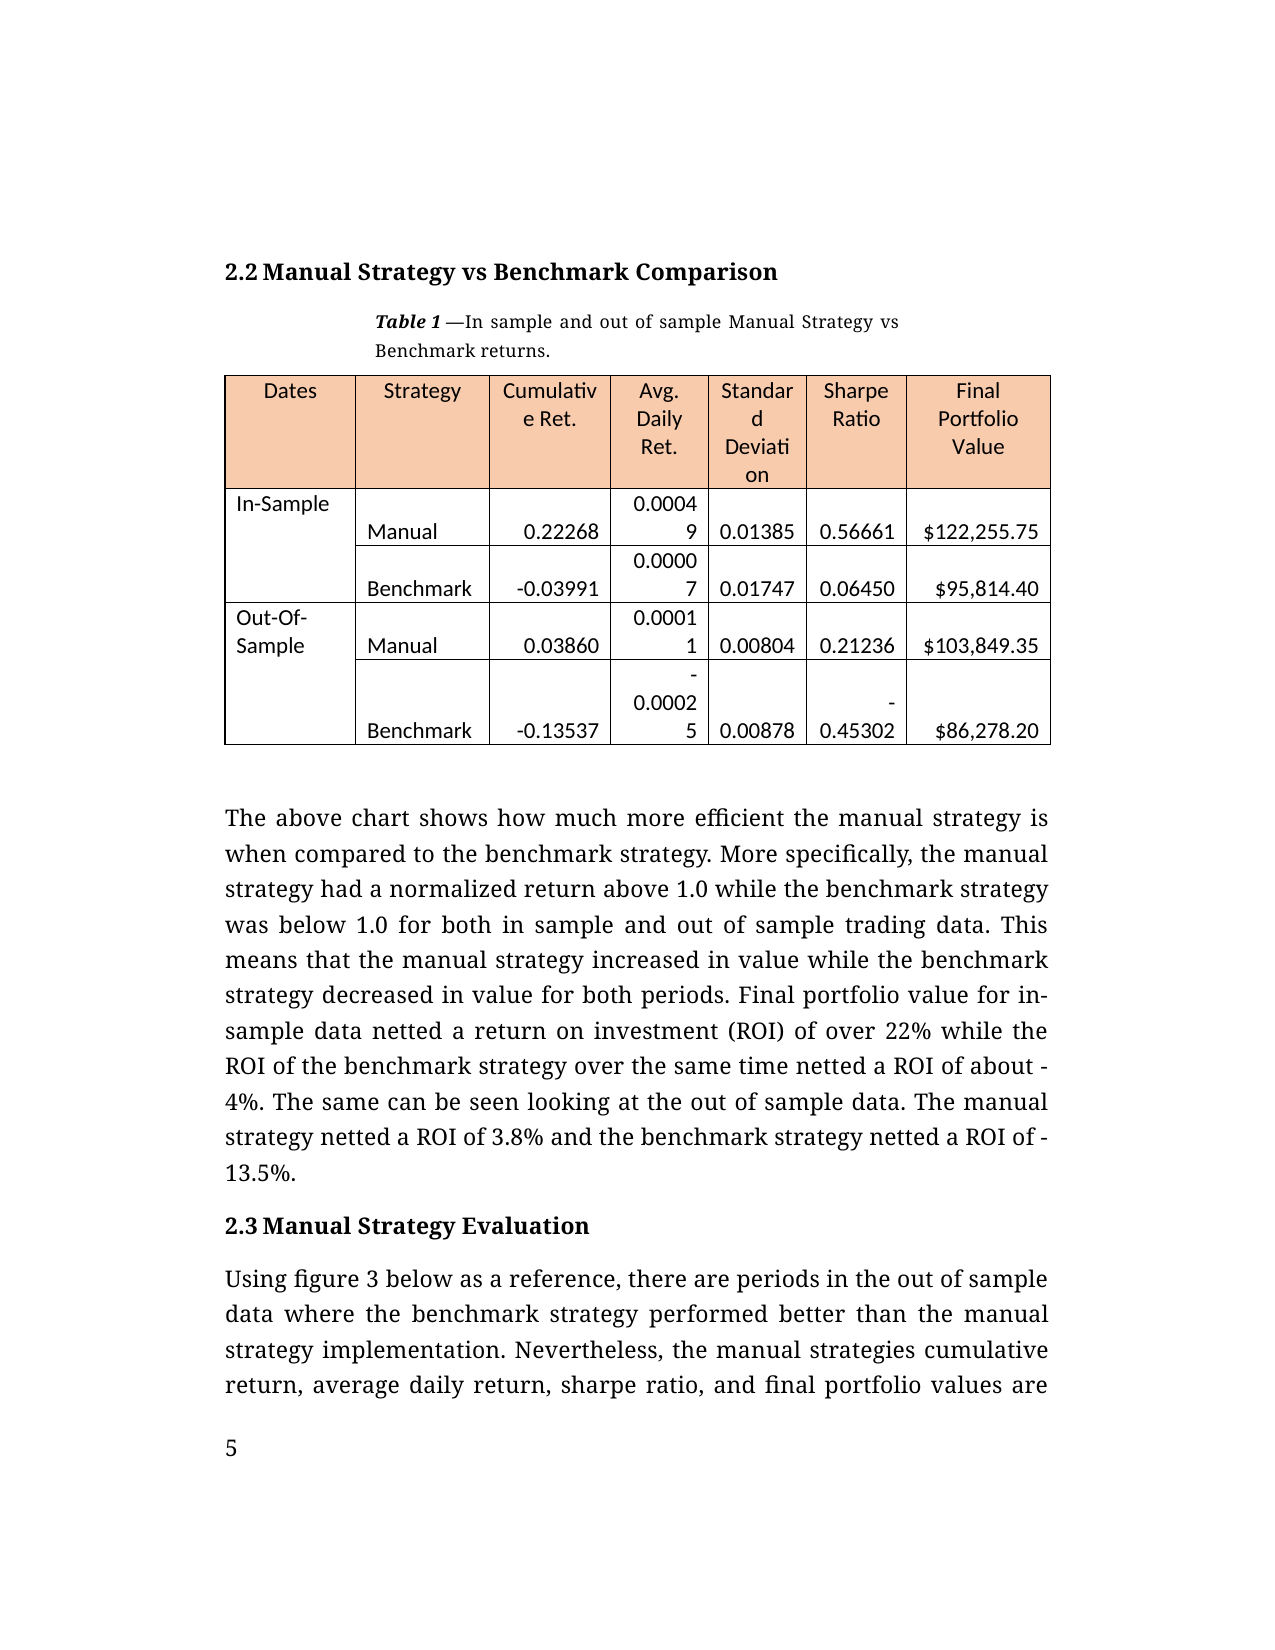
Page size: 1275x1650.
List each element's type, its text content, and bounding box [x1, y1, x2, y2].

table_cell Manual [356, 603, 489, 659]
table_header Standard Deviation [709, 376, 806, 488]
table_cell 0.00878 [709, 660, 806, 744]
text The above chart shows how much more efficient the manual strategy is when compared to the benchmark strategy. More specifically, the manual strategy had a normalized return above 1.0 while the benchmark strategy was below 1.0 for both in sample and out of sample trading data. This means that the manual strategy increased in value while the benchmark strategy decreased in value for both periods. Final portfolio value for in-sample data netted a return on investment (ROI) of over 22% while the ROI of the benchmark strategy over the same time netted a ROI of about -4%. The same can be seen looking at the out of sample data. The manual strategy netted a ROI of 3.8% and the benchmark strategy netted a ROI of -13.5%. [225, 798, 1050, 1188]
subtitle Manual Strategy vs Benchmark Comparison [225, 252, 1050, 287]
table_cell $103,849.35 [907, 603, 1050, 659]
table_cell -0.00025 [611, 660, 708, 744]
table_cell $95,814.40 [907, 546, 1050, 602]
table_cell In-Sample [226, 489, 355, 602]
table_header Sharpe Ratio [807, 376, 906, 488]
text In sample and out of sample Manual Strategy vs Benchmark returns. [375, 305, 900, 363]
table_header Dates [226, 376, 355, 488]
table_cell Benchmark [356, 660, 489, 744]
table_cell 0.03860 [490, 603, 610, 659]
table_header Final Portfolio Value [907, 376, 1050, 488]
table_cell 0.01385 [709, 489, 806, 545]
table_cell -0.13537 [490, 660, 610, 744]
subtitle Manual Strategy Evaluation [225, 1206, 1050, 1241]
table_cell Manual [356, 489, 489, 545]
table_cell -0.03991 [490, 546, 610, 602]
table_cell 0.21236 [807, 603, 906, 659]
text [225, 1259, 1050, 1401]
table_cell 0.06450 [807, 546, 906, 602]
table_cell $122,255.75 [907, 489, 1050, 545]
table_header Avg. Daily Ret. [611, 376, 708, 488]
table_cell 0.00007 [611, 546, 708, 602]
table_cell -0.45302 [807, 660, 906, 744]
table_cell Out-Of-Sample [226, 603, 355, 744]
table_header Cumulative Ret. [490, 376, 610, 488]
table_cell 0.01747 [709, 546, 806, 602]
table_cell 0.00011 [611, 603, 708, 659]
table_cell $86,278.20 [907, 660, 1050, 744]
table_cell 0.00804 [709, 603, 806, 659]
table_header Strategy [356, 376, 489, 488]
table_cell Benchmark [356, 546, 489, 602]
table_cell 0.56661 [807, 489, 906, 545]
table_cell 0.22268 [490, 489, 610, 545]
table_cell 0.00049 [611, 489, 708, 545]
